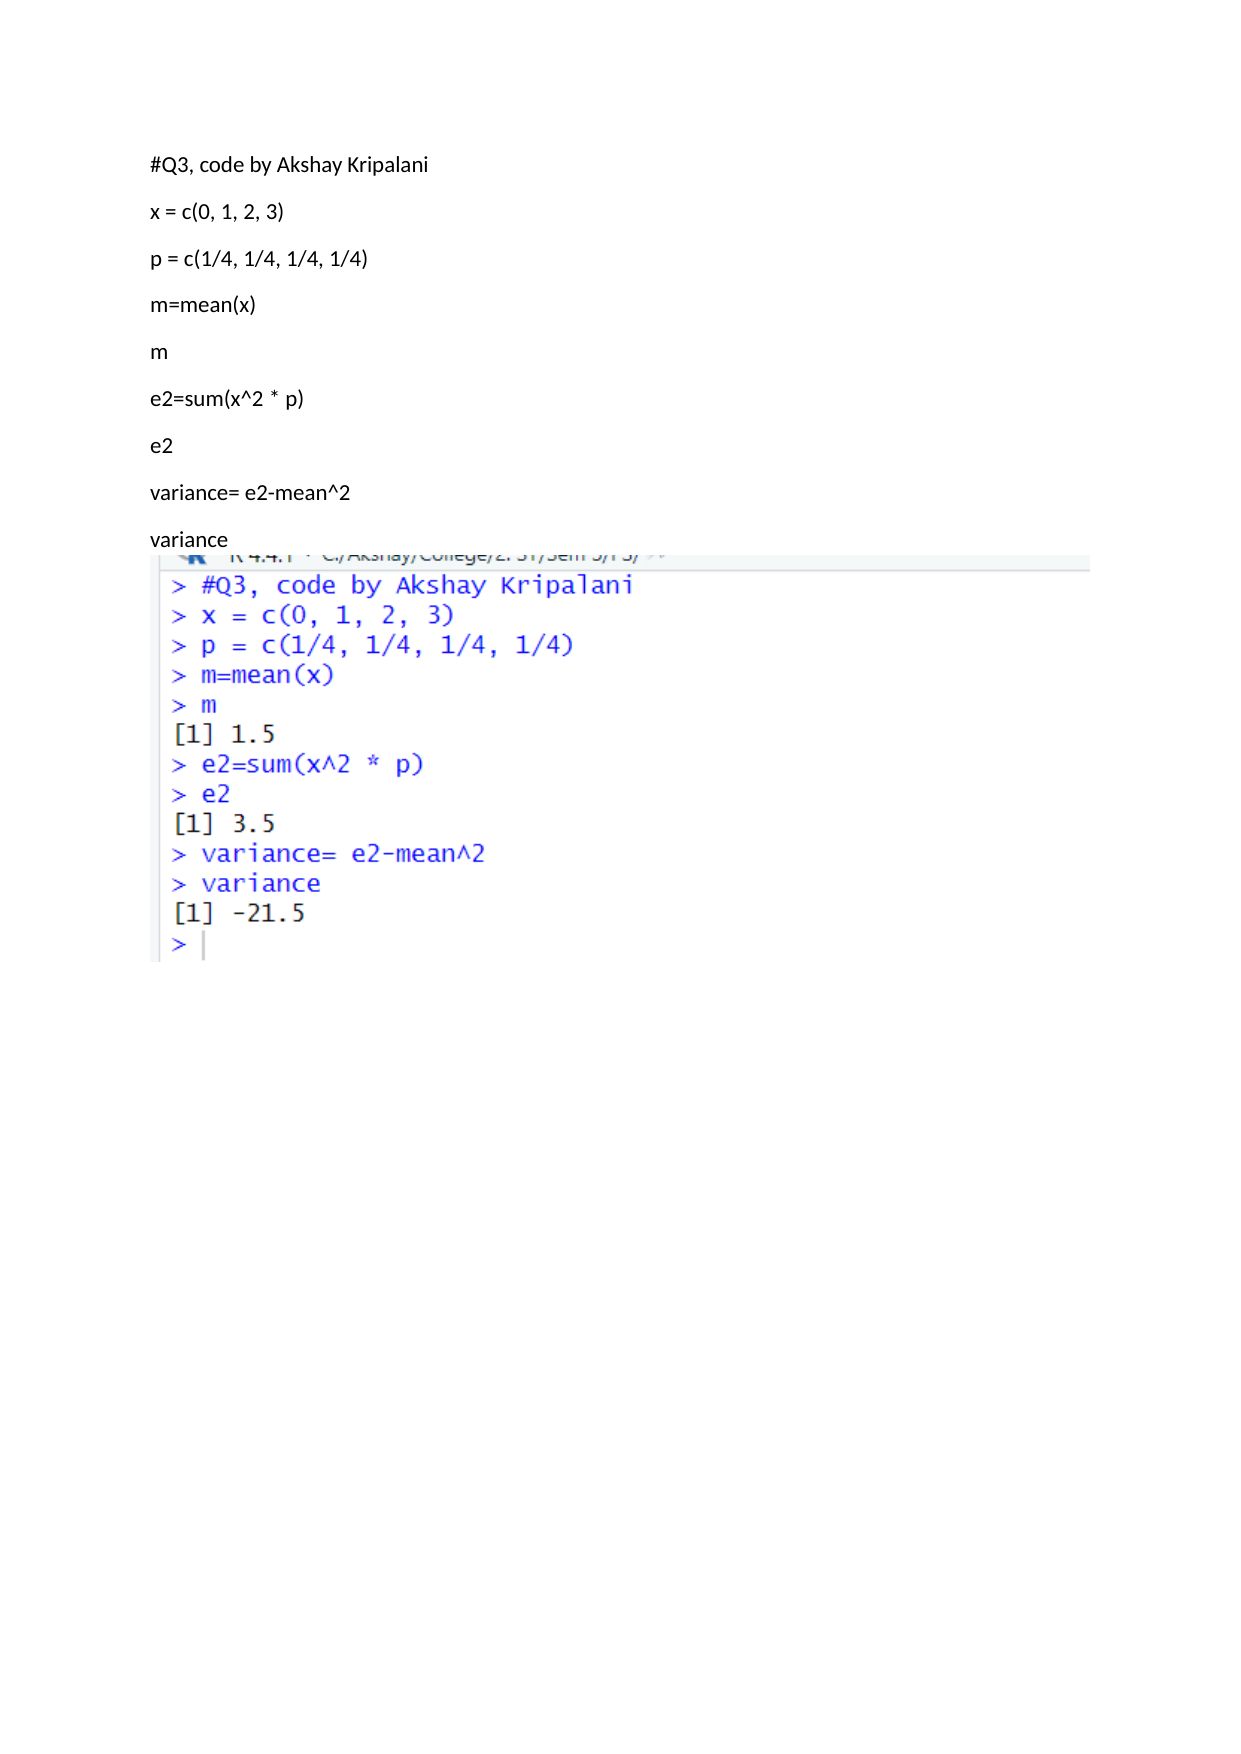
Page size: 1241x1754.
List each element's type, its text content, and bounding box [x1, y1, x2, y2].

text e2=sum(x^2 * p) [150, 384, 1090, 412]
text variance [150, 525, 1090, 555]
text #Q3, code by Akshay Kripalani [150, 150, 1090, 178]
text variance= e2-mean^2 [150, 478, 1090, 506]
text e2 [150, 431, 1090, 459]
text p = c(1/4, 1/4, 1/4, 1/4) [150, 244, 1090, 272]
text x = c(0, 1, 2, 3) [150, 197, 1090, 225]
picture [150, 555, 1091, 962]
text m=mean(x) [150, 291, 1090, 319]
text m [150, 337, 1090, 366]
